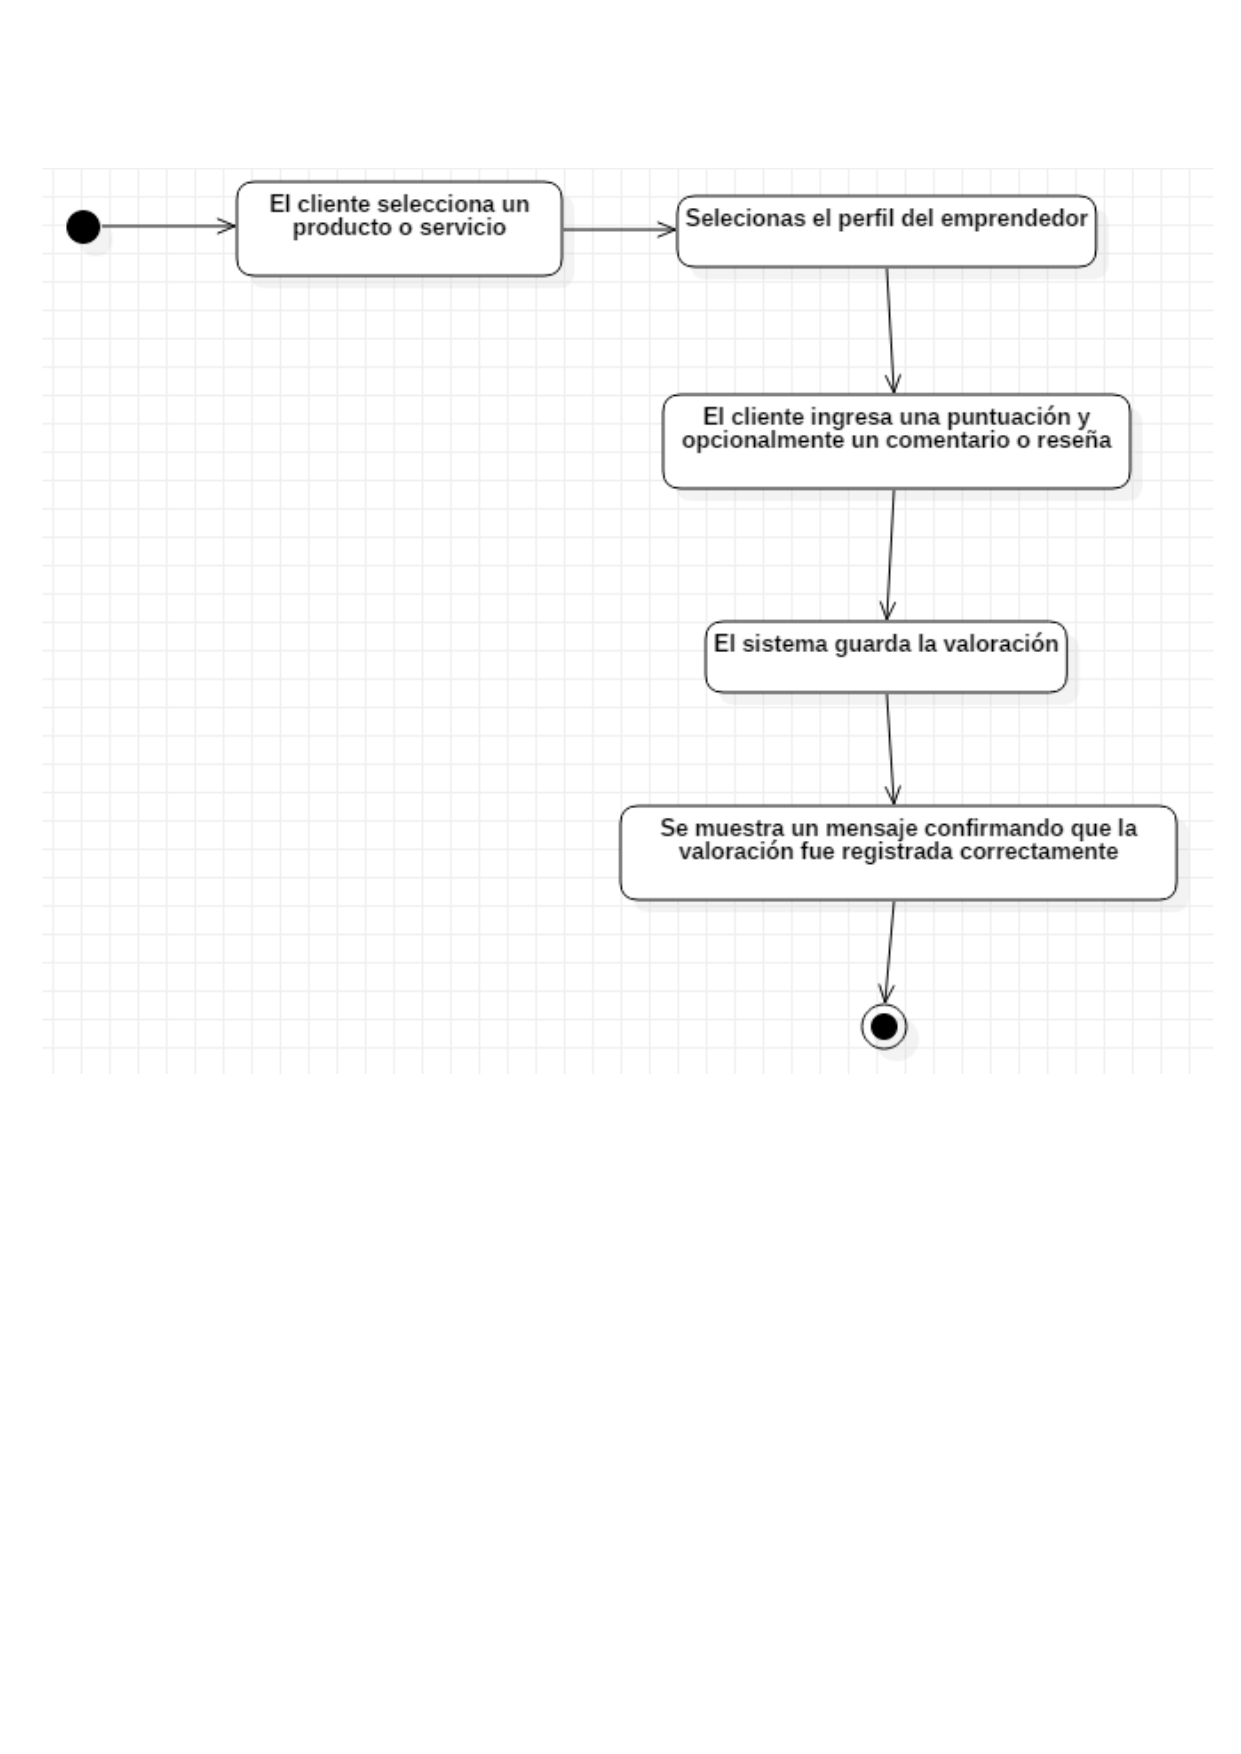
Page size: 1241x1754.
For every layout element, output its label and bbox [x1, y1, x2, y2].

picture [42, 168, 1214, 1074]
